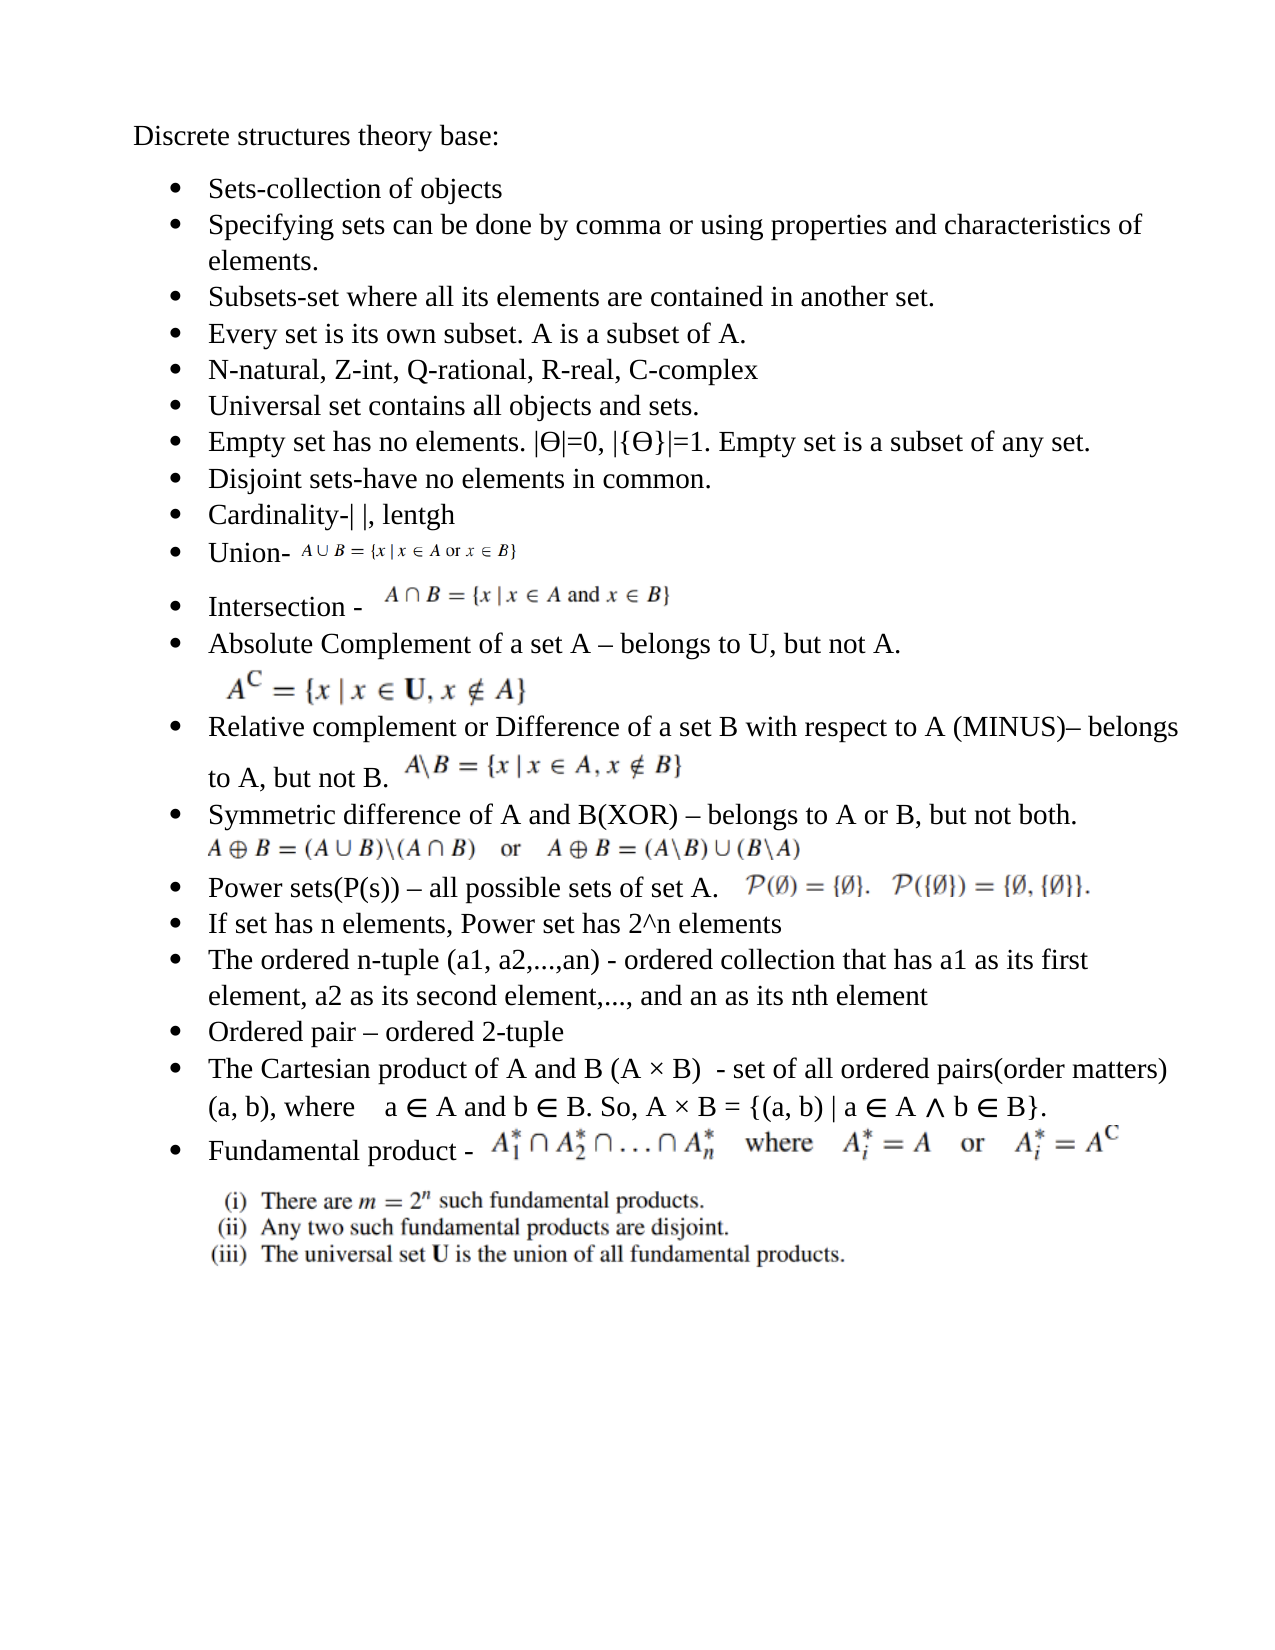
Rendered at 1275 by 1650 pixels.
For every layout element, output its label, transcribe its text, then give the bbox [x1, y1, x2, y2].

picture [290, 533, 518, 563]
list Disjoint sets-have no elements in common. [170, 461, 1186, 494]
list Subsets-set where all its elements are contained in another set. [170, 279, 1186, 313]
picture [369, 571, 685, 617]
list Symmetric difference of A and B(XOR) – belongs to A or B, but not both. [170, 797, 1186, 830]
list Sets-collection of objects [170, 171, 1186, 204]
picture [207, 661, 537, 707]
list Empty set has no elements. |Ө|=0, |{Ө}|=1. Empty set is a subset of any set. [170, 424, 1186, 458]
list Union- [170, 533, 1186, 569]
picture [396, 745, 695, 788]
text Discrete structures theory base: [133, 118, 1186, 152]
picture [726, 863, 1091, 897]
list Ordered pair – ordered 2-tuple [170, 1014, 1186, 1048]
list Universal set contains all objects and sets. [170, 388, 1186, 422]
list Specifying sets can be done by comma or using properties and characteristics of elements. [170, 207, 1186, 277]
list Every set is its own subset. A is a subset of A. [170, 316, 1186, 349]
list The ordered n-tuple (a1, a2,...,an) - ordered collection that has a1 as its first element, a2 as its second element,..., and an as its nth element [170, 942, 1186, 1012]
list Absolute Complement of a set A – belongs to U, but not A. [170, 626, 1186, 707]
picture [207, 833, 805, 860]
list Relative complement or Difference of a set B with respect to A (MINUS)– belongs to A, but not B. [170, 709, 1186, 794]
picture [198, 1185, 873, 1276]
picture [481, 1125, 1132, 1161]
list N-natural, Z-int, Q-rational, R-real, C-complex [170, 352, 1186, 386]
list If set has n elements, Power set has 2^n elements [170, 906, 1186, 939]
list The Cartesian product of A and B (A × B) - set of all ordered pairs(order matters) (a, b), where a ∈ A and b ∈ B. So, A × B = {(a, b) | a ∈ A ∧ b ∈ B}. [170, 1051, 1186, 1122]
list Cardinality-| |, lentgh [170, 497, 1186, 531]
